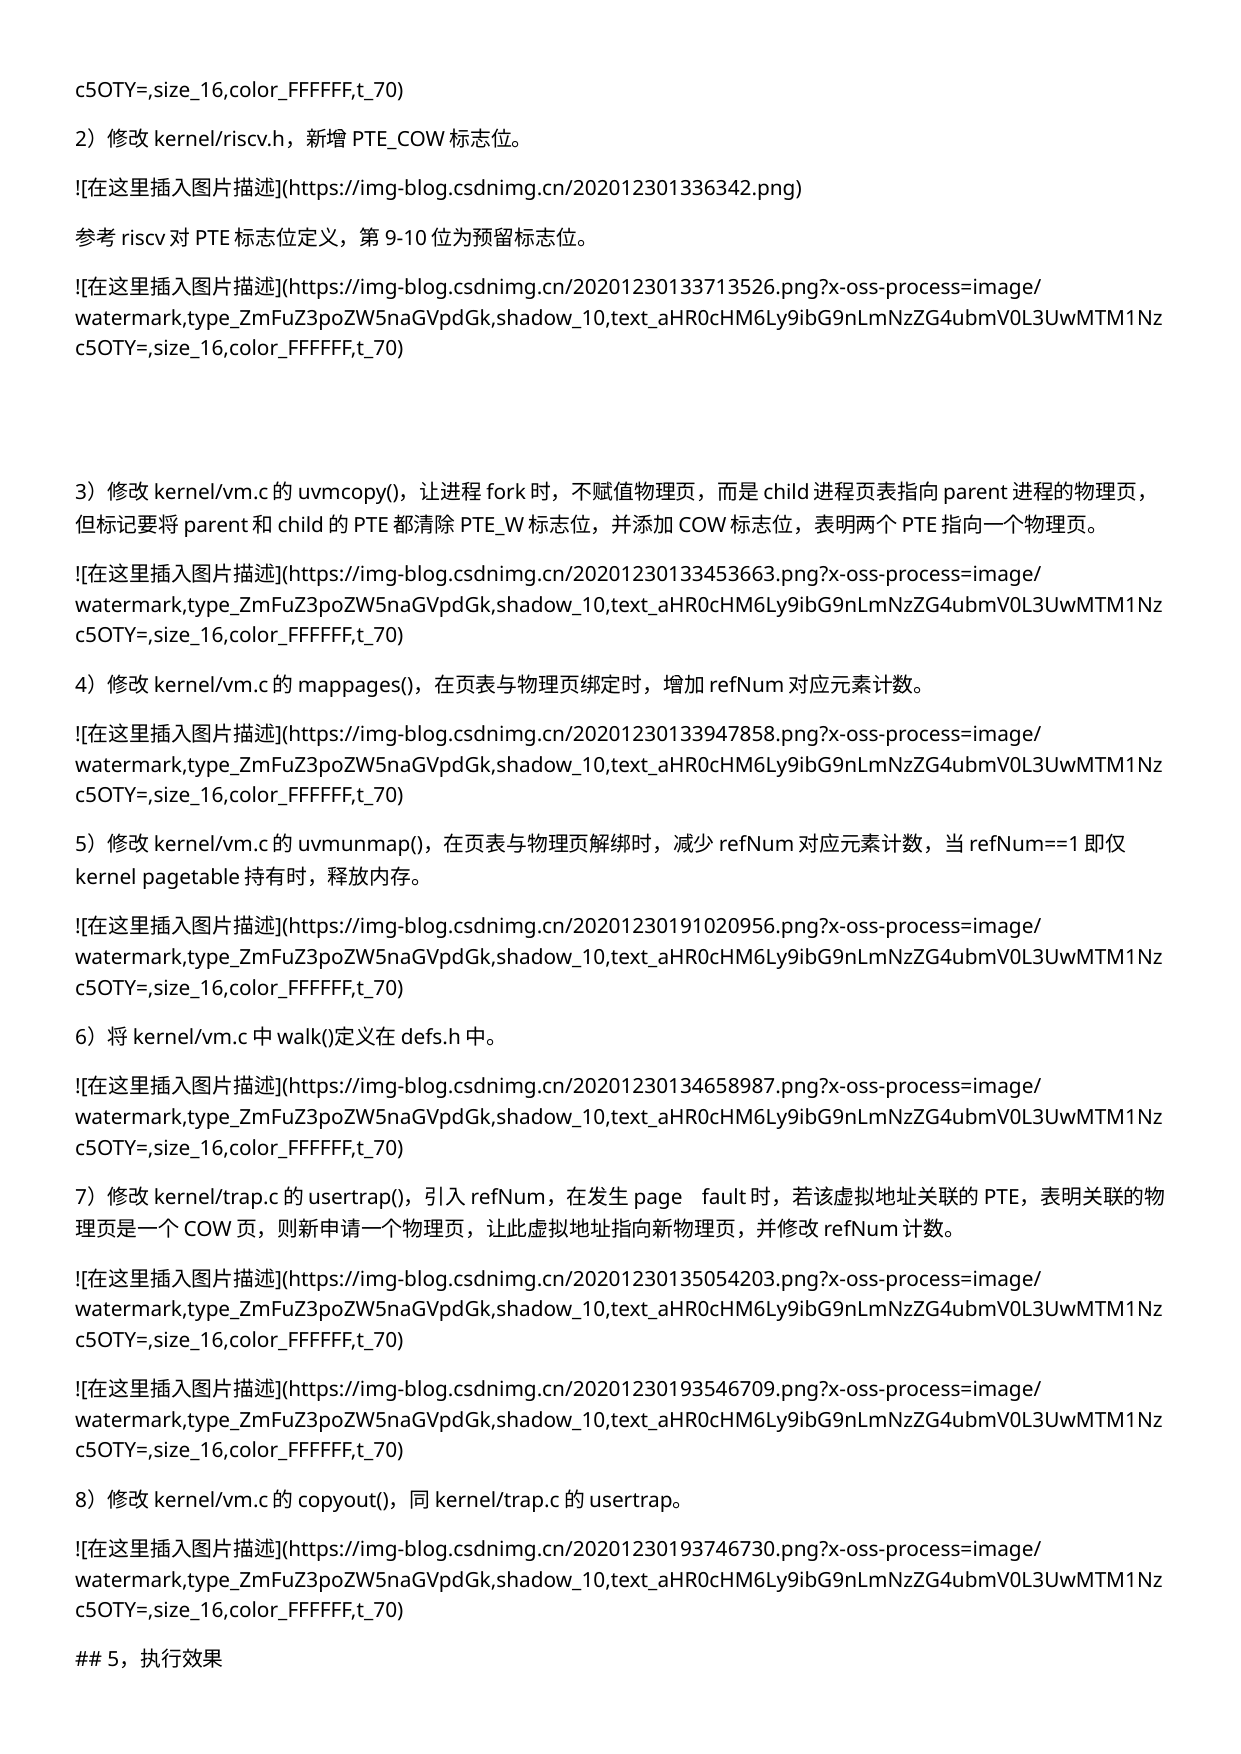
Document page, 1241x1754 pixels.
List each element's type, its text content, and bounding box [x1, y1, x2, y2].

text 3）修改kernel/vm.c的uvmcopy()，让进程fork时，不赋值物理页，而是child进程页表指向parent进程的物理页，但标记要将parent和child的PTE都清除PTE_W标志位，并添加COW标志位，表明两个PTE指向一个物理页。 [75, 475, 1165, 538]
text ![在这里插入图片描述](https://img-blog.csdnimg.cn/20201230135054203.png?x-oss-process=image/watermark,type_ZmFuZ3poZW5naGVpdGk,shadow_10,text_aHR0cHM6Ly9ibG9nLmNzZG4ubmV0L3UwMTM1Nzc5OTY=,size_16,color_FFFFFF,t_70) [75, 1262, 1165, 1354]
text ![在这里插入图片描述](https://img-blog.csdnimg.cn/20201230191020956.png?x-oss-process=image/watermark,type_ZmFuZ3poZW5naGVpdGk,shadow_10,text_aHR0cHM6Ly9ibG9nLmNzZG4ubmV0L3UwMTM1Nzc5OTY=,size_16,color_FFFFFF,t_70) [75, 910, 1165, 1001]
text ## 5，执行效果 [75, 1643, 1165, 1673]
text 6）将kernel/vm.c中walk()定义在defs.h中。 [75, 1020, 1165, 1051]
text ![在这里插入图片描述](https://img-blog.csdnimg.cn/20201230133947858.png?x-oss-process=image/watermark,type_ZmFuZ3poZW5naGVpdGk,shadow_10,text_aHR0cHM6Ly9ibG9nLmNzZG4ubmV0L3UwMTM1Nzc5OTY=,size_16,color_FFFFFF,t_70) [75, 717, 1165, 809]
text ![在这里插入图片描述](https://img-blog.csdnimg.cn/20201230133453663.png?x-oss-process=image/watermark,type_ZmFuZ3poZW5naGVpdGk,shadow_10,text_aHR0cHM6Ly9ibG9nLmNzZG4ubmV0L3UwMTM1Nzc5OTY=,size_16,color_FFFFFF,t_70) [75, 557, 1165, 649]
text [75, 75, 1165, 103]
text ![在这里插入图片描述](https://img-blog.csdnimg.cn/20201230134658987.png?x-oss-process=image/watermark,type_ZmFuZ3poZW5naGVpdGk,shadow_10,text_aHR0cHM6Ly9ibG9nLmNzZG4ubmV0L3UwMTM1Nzc5OTY=,size_16,color_FFFFFF,t_70) [75, 1069, 1165, 1161]
text ![在这里插入图片描述](https://img-blog.csdnimg.cn/20201230133713526.png?x-oss-process=image/watermark,type_ZmFuZ3poZW5naGVpdGk,shadow_10,text_aHR0cHM6Ly9ibG9nLmNzZG4ubmV0L3UwMTM1Nzc5OTY=,size_16,color_FFFFFF,t_70) [75, 270, 1165, 362]
text ![在这里插入图片描述](https://img-blog.csdnimg.cn/20201230193746730.png?x-oss-process=image/watermark,type_ZmFuZ3poZW5naGVpdGk,shadow_10,text_aHR0cHM6Ly9ibG9nLmNzZG4ubmV0L3UwMTM1Nzc5OTY=,size_16,color_FFFFFF,t_70) [75, 1532, 1165, 1624]
text 5）修改kernel/vm.c的uvmunmap()，在页表与物理页解绑时，减少refNum对应元素计数，当refNum==1即仅kernel pagetable持有时，释放内存。 [75, 828, 1165, 891]
text ![在这里插入图片描述](https://img-blog.csdnimg.cn/20201230193546709.png?x-oss-process=image/watermark,type_ZmFuZ3poZW5naGVpdGk,shadow_10,text_aHR0cHM6Ly9ibG9nLmNzZG4ubmV0L3UwMTM1Nzc5OTY=,size_16,color_FFFFFF,t_70) [75, 1372, 1165, 1464]
text 2）修改kernel/riscv.h，新增PTE_COW标志位。 [75, 122, 1165, 153]
text ![在这里插入图片描述](https://img-blog.csdnimg.cn/202012301336342.png) [75, 172, 1165, 202]
text 7）修改kernel/trap.c的usertrap()，引入refNum，在发生page fault时，若该虚拟地址关联的PTE，表明关联的物理页是一个COW页，则新申请一个物理页，让此虚拟地址指向新物理页，并修改refNum计数。 [75, 1180, 1165, 1243]
text 8）修改kernel/vm.c的copyout()，同kernel/trap.c的usertrap。 [75, 1483, 1165, 1513]
text 参考riscv对PTE标志位定义，第9-10位为预留标志位。 [75, 221, 1165, 251]
text 4）修改kernel/vm.c的mappages()，在页表与物理页绑定时，增加refNum对应元素计数。 [75, 668, 1165, 698]
